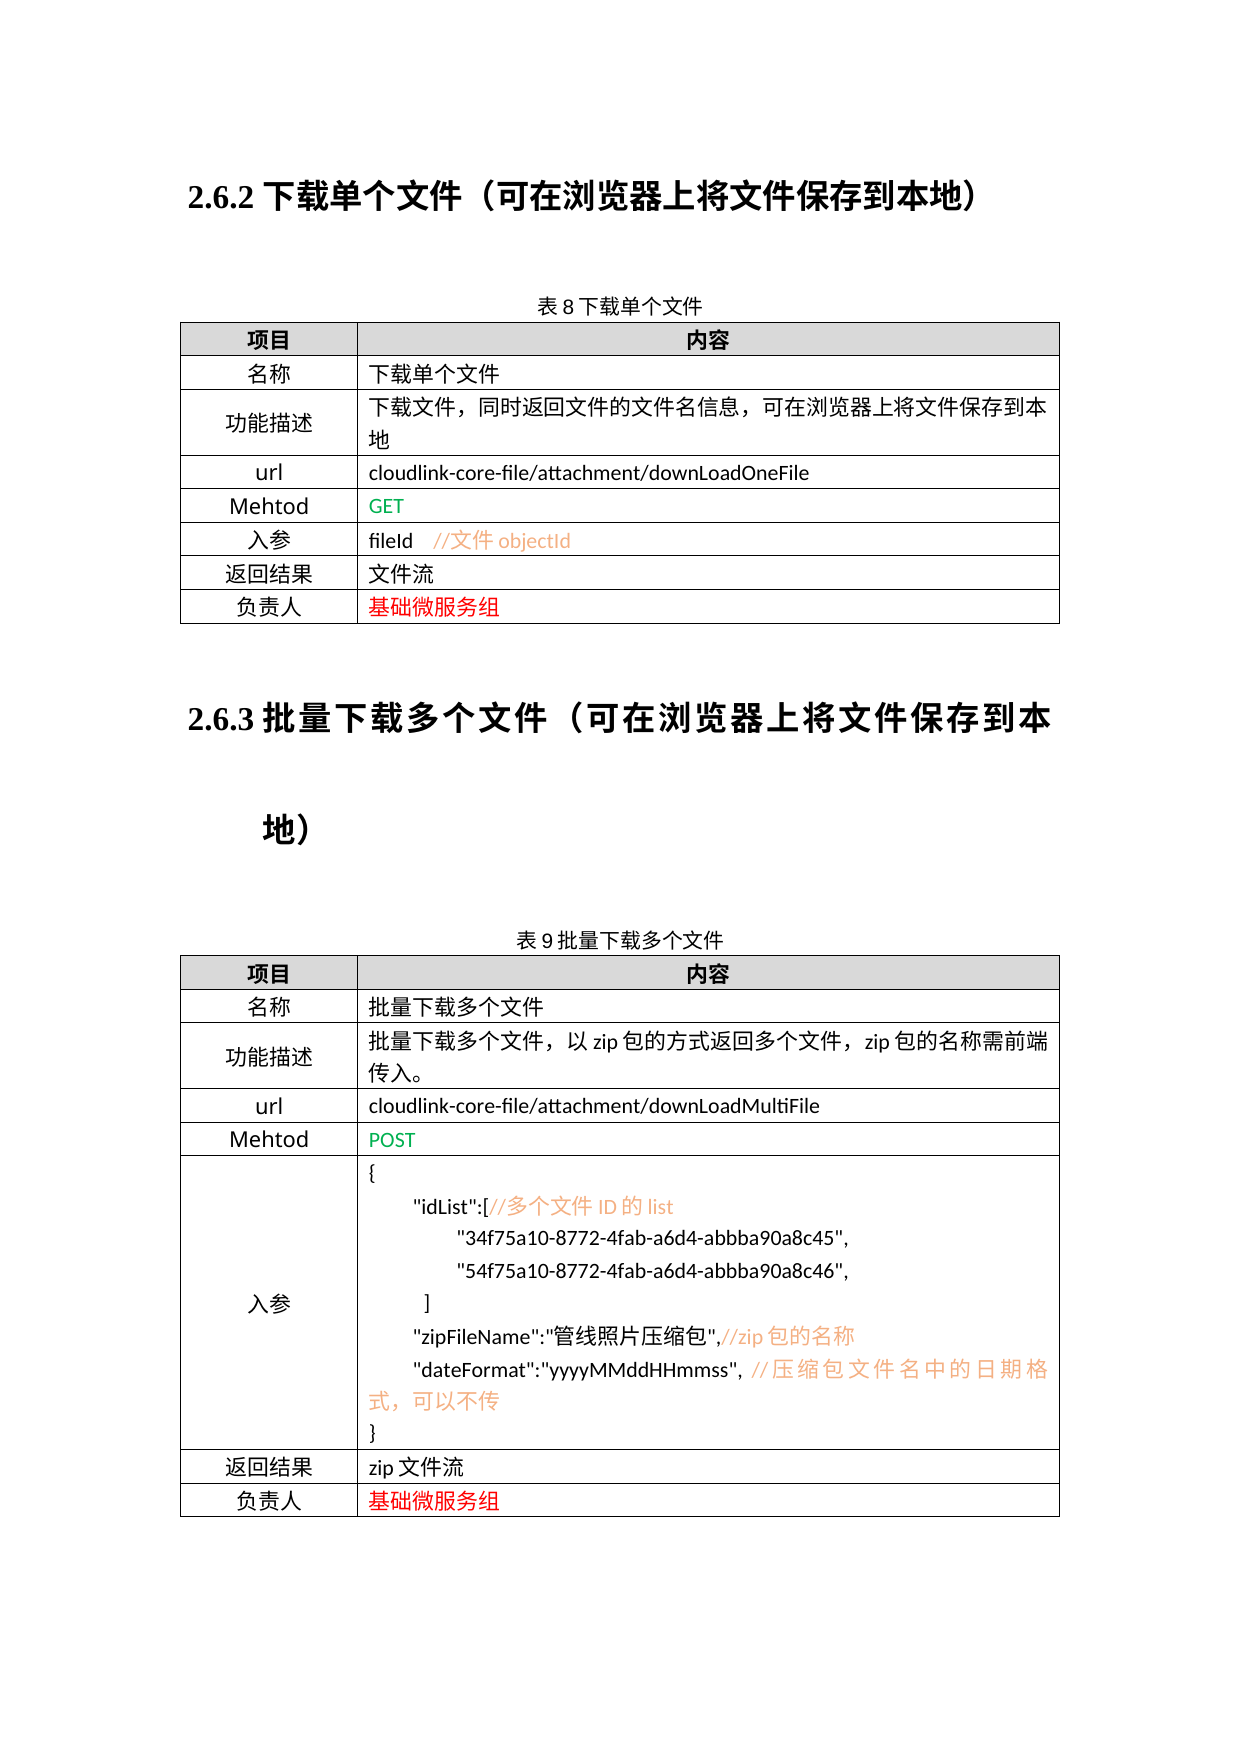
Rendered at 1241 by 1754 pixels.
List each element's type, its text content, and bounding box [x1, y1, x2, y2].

table_cell 批量下载多个文件，以zip包的方式返回多个文件，zip包的名称需前端传入。 [358, 1023, 1059, 1088]
table_header 项目 [181, 956, 357, 989]
table_cell Mehtod [181, 489, 357, 522]
table_cell Mehtod [181, 1123, 357, 1155]
table_cell url [181, 456, 357, 488]
table_cell 基础微服务组 [358, 590, 1059, 622]
table_cell zip文件流 [358, 1450, 1059, 1482]
table_cell 文件流 [358, 556, 1059, 589]
table_cell 返回结果 [181, 1450, 357, 1482]
table_cell 负责人 [181, 590, 357, 622]
table_cell 负责人 [181, 1484, 357, 1516]
table_cell 下载单个文件 [358, 356, 1059, 389]
table_header 项目 [181, 323, 357, 355]
table_cell 返回结果 [181, 556, 357, 589]
subtitle 批量下载多个文件（可在浏览器上将文件保存到本地） [187, 683, 1053, 861]
table_cell fileId //文件objectId [358, 523, 1059, 555]
table_cell GET [358, 489, 1059, 522]
table_cell url [181, 1089, 357, 1122]
table_cell 下载文件，同时返回文件的文件名信息，可在浏览器上将文件保存到本地 [358, 390, 1059, 455]
table_cell 基础微服务组 [358, 1484, 1059, 1516]
table_header 内容 [358, 323, 1059, 355]
table_cell 名称 [181, 356, 357, 389]
table_header 内容 [358, 956, 1059, 989]
table_cell 功能描述 [181, 1023, 357, 1088]
table_cell cloudlink-core-file/attachment/downLoadOneFile [358, 456, 1059, 488]
table_cell { "idList":[//多个文件ID的list "34f75a10-8772-4fab-a6d4-abbba90a8c45", "54f75a10-8772-4fab-a6d4-abbba90a8c46", ] "zipFileName":"管线照片压缩包",//zip包的名称 "dateFormat":"yyyyMMddHHmmss", //压缩包文件名中的日期格式，可以不传 } [358, 1156, 1059, 1449]
table_cell 入参 [181, 523, 357, 555]
table_cell 功能描述 [181, 390, 357, 455]
table_cell 名称 [181, 990, 357, 1022]
table_cell 批量下载多个文件 [358, 990, 1059, 1022]
text 表 9 批量下载多个文件 [187, 923, 1053, 955]
text 表 8 下载单个文件 [187, 289, 1053, 322]
subtitle 下载单个文件（可在浏览器上将文件保存到本地） [187, 162, 1053, 227]
table_cell cloudlink-core-file/attachment/downLoadMultiFile [358, 1089, 1059, 1122]
table_cell 入参 [181, 1156, 357, 1449]
table_cell POST [358, 1123, 1059, 1155]
